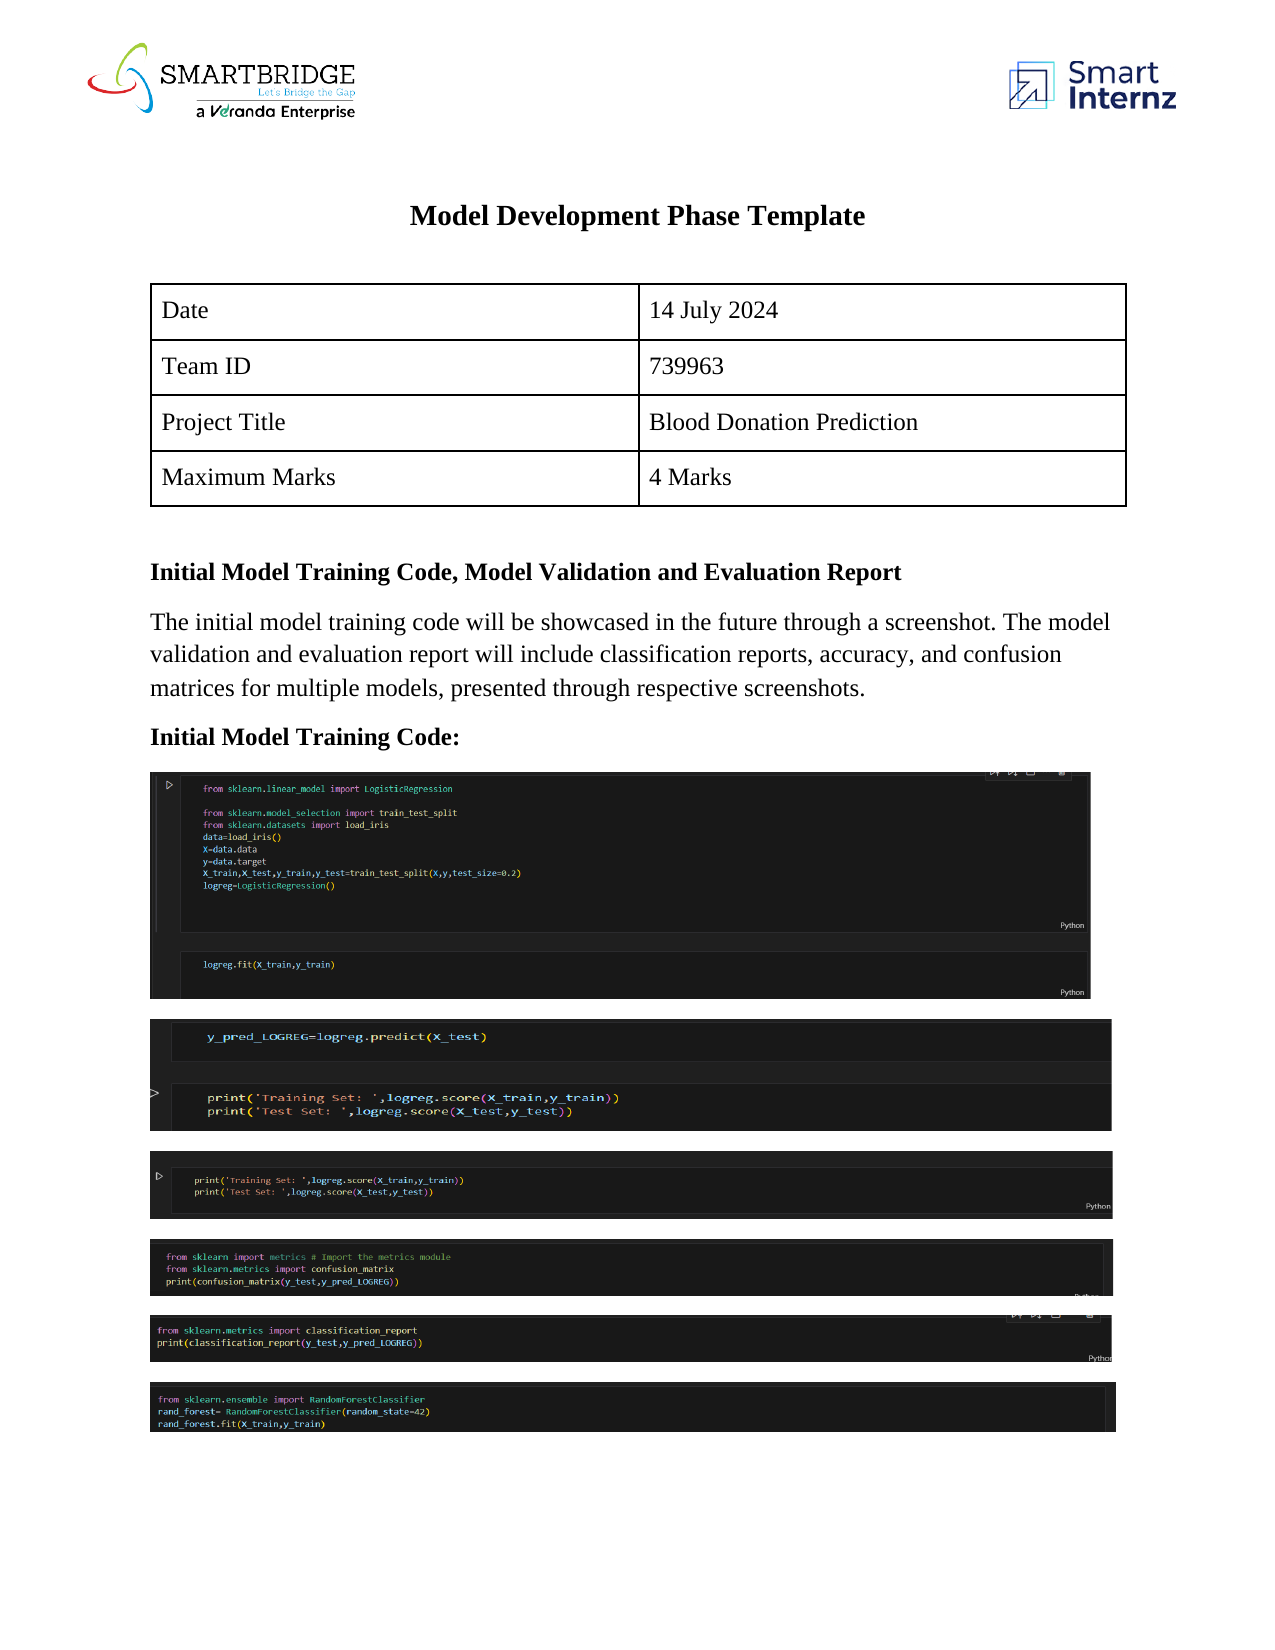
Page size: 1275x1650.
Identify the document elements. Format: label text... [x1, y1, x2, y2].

picture [150, 1315, 1112, 1362]
table_cell Blood Donation Prediction [640, 396, 1125, 449]
text Model Development Phase Template [150, 198, 1125, 231]
picture [1004, 61, 1181, 109]
text Initial Model Training Code: [150, 722, 1125, 751]
picture [150, 1151, 1113, 1219]
text The initial model training code will be showcased in the future through a screenshot. The model validation and evaluation report will include classification reports, accuracy, and confusion matrices for multiple models, presented through respective screenshots. [150, 607, 1125, 701]
table_header Date [152, 285, 638, 338]
table_cell Project Title [152, 396, 638, 449]
text Initial Model Training Code, Model Validation and Evaluation Report [150, 557, 1125, 586]
picture [150, 772, 1091, 999]
table_cell 739963 [640, 341, 1125, 394]
picture [150, 1382, 1116, 1432]
table_cell 4 Marks [640, 452, 1125, 505]
picture [150, 1239, 1114, 1296]
picture [150, 1019, 1112, 1131]
table_cell Team ID [152, 341, 638, 394]
picture [73, 20, 370, 142]
table_header 14 July 2024 [640, 285, 1125, 338]
table_cell Maximum Marks [152, 452, 638, 505]
